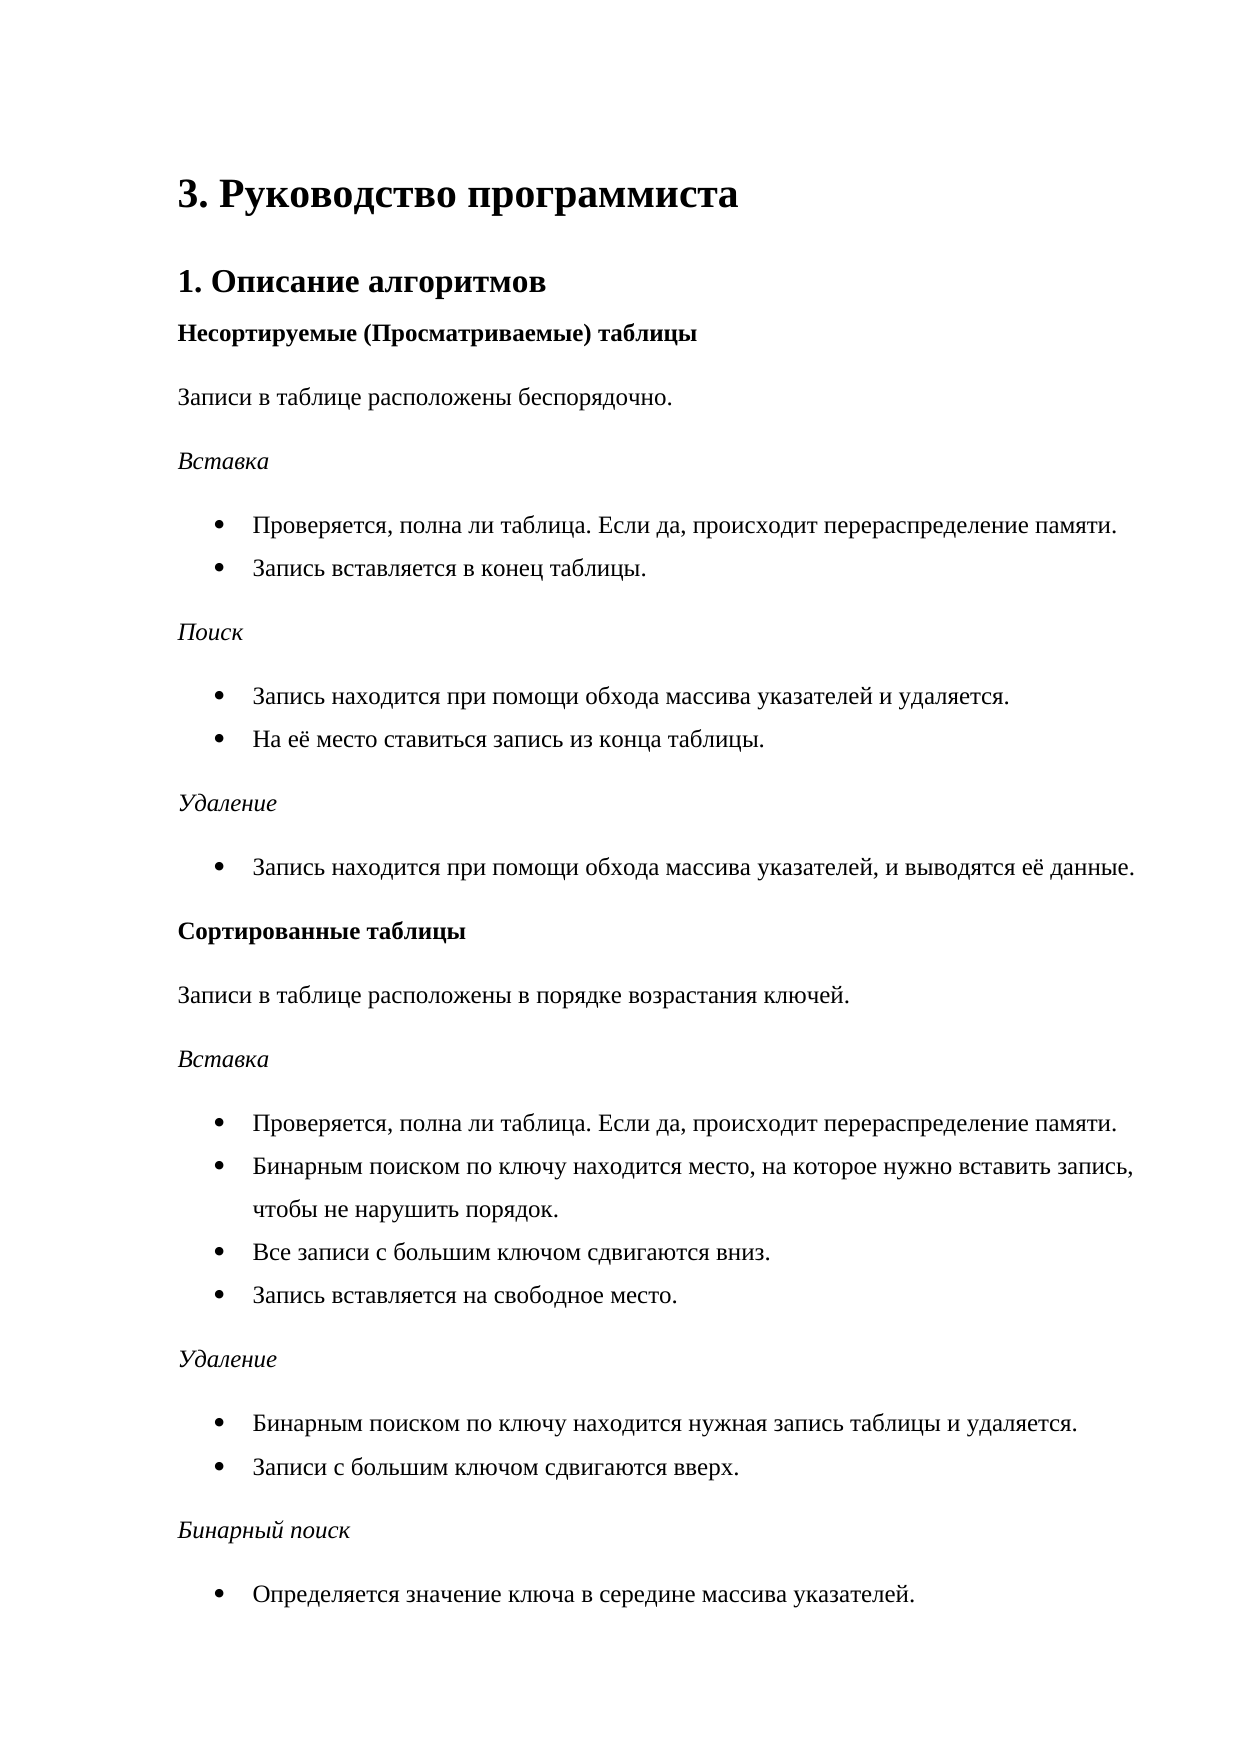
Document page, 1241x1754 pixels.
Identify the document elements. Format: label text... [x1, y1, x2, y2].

text Вставка [177, 446, 1152, 475]
text Вставка [177, 1044, 1152, 1073]
subtitle 3. Руководство программиста [177, 168, 1152, 216]
text Записи в таблице расположены беспорядочно. [177, 382, 1152, 411]
list Записи с большим ключом сдвигаются вверх. [215, 1452, 1152, 1480]
subtitle 1. Описание алгоритмов [177, 261, 1152, 299]
list Запись находится при помощи обхода массива указателей и удаляется. [215, 681, 1152, 710]
list Все записи с большим ключом сдвигаются вниз. [215, 1237, 1152, 1266]
text Бинарный поиск [177, 1516, 1152, 1544]
list Запись находится при помощи обхода массива указателей, и выводятся её данные. [215, 852, 1152, 881]
list Проверяется, полна ли таблица. Если да, происходит перераспределение памяти. [215, 510, 1152, 539]
text Сортированные таблицы [177, 916, 1152, 945]
list На её место ставиться запись из конца таблицы. [215, 724, 1152, 753]
list Бинарным поиском по ключу находится место, на которое нужно вставить запись, чтобы не нарушить порядок. [215, 1151, 1152, 1223]
text Удаление [177, 1344, 1152, 1373]
text Поиск [177, 617, 1152, 646]
text Несортируемые (Просматриваемые) таблицы [177, 318, 1152, 347]
list Запись вставляется в конец таблицы. [215, 553, 1152, 582]
list Проверяется, полна ли таблица. Если да, происходит перераспределение памяти. [215, 1108, 1152, 1137]
text Записи в таблице расположены в порядке возрастания ключей. [177, 980, 1152, 1009]
list Определяется значение ключа в середине массива указателей. [215, 1579, 1152, 1608]
text Удаление [177, 788, 1152, 817]
list Запись вставляется на свободное место. [215, 1281, 1152, 1309]
list Бинарным поиском по ключу находится нужная запись таблицы и удаляется. [215, 1408, 1152, 1437]
